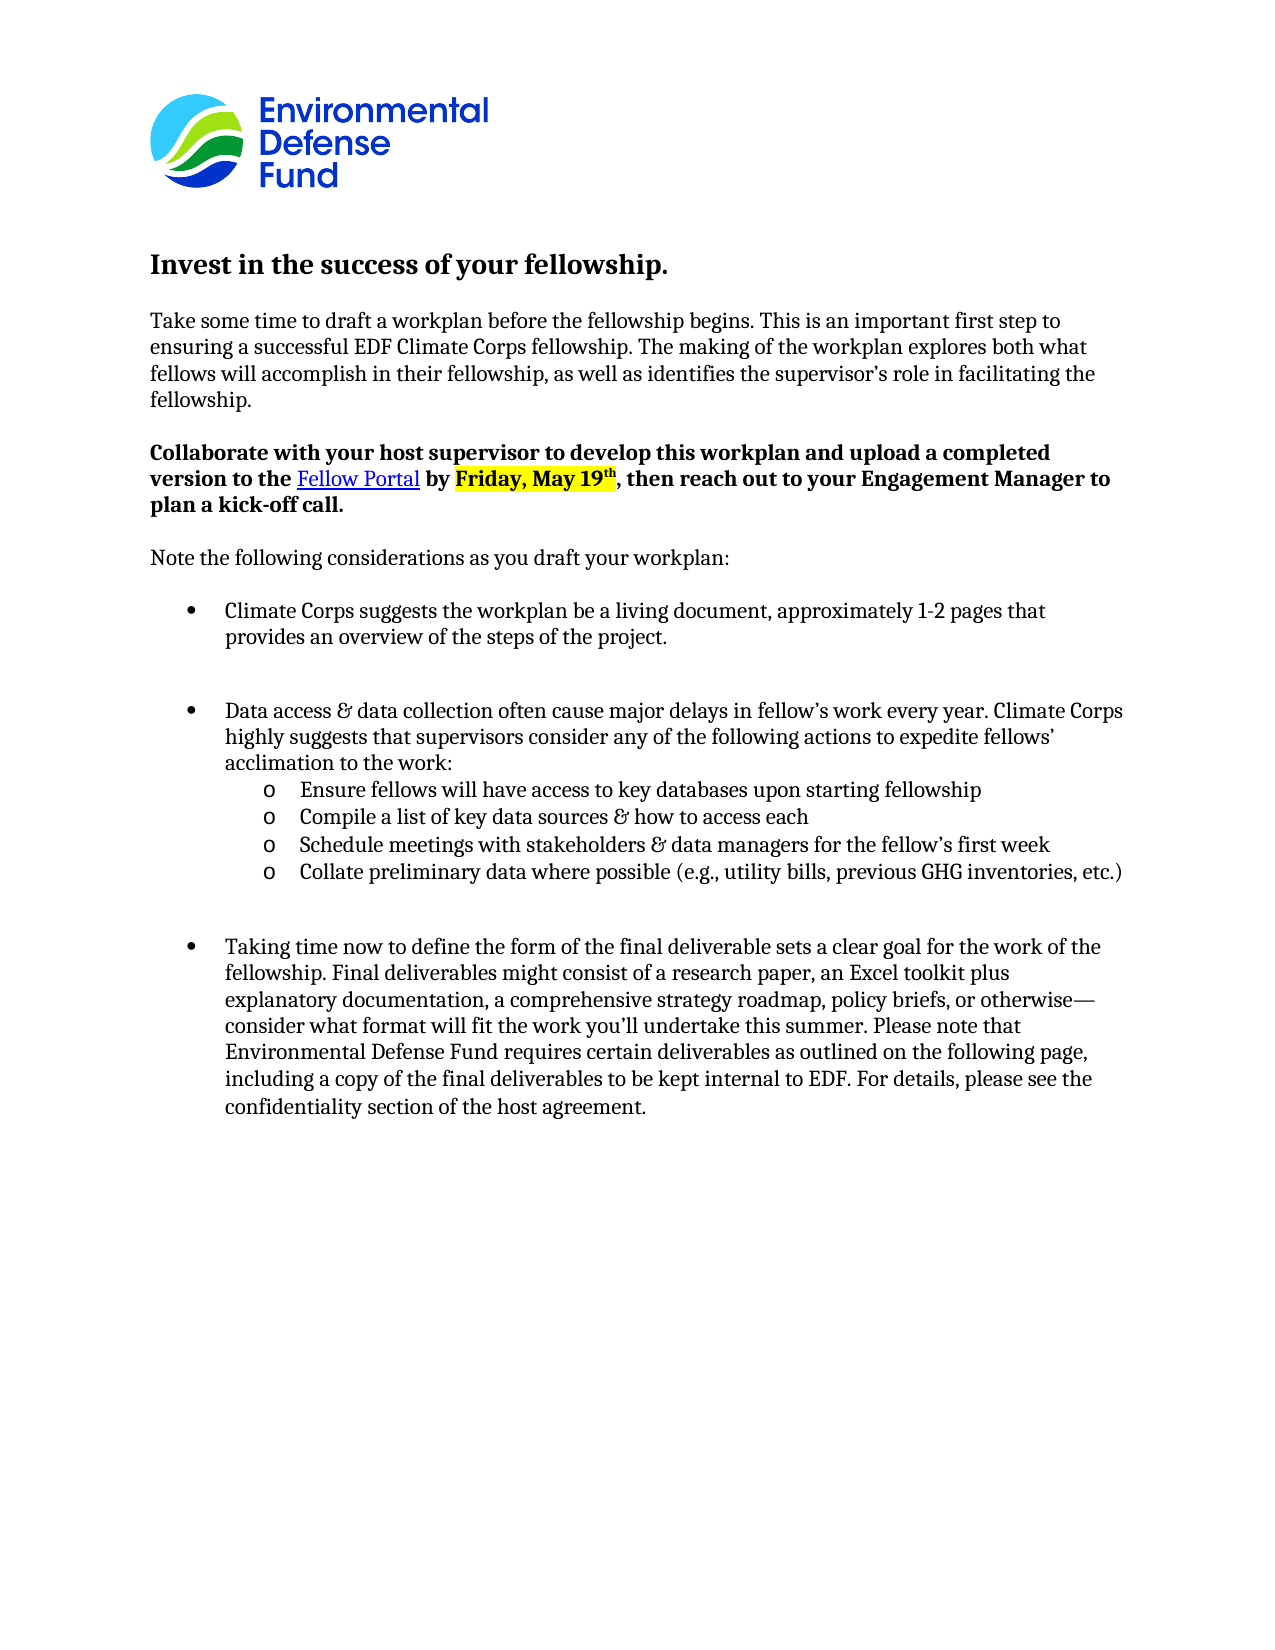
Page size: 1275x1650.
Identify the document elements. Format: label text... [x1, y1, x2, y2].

text Note the following considerations as you draft your workplan: [150, 545, 1125, 571]
list Compile a list of key data sources & how to access each [262, 804, 1125, 832]
text Take some time to draft a workplan before the fellowship begins. This is an important first step to ensuring a successful EDF Climate Corps fellowship. The making of the workplan explores both what fellows will accomplish in their fellowship, as well as identifies the supervisor’s role in facilitating the fellowship. [150, 308, 1125, 413]
picture [150, 94, 488, 150]
text Invest in the success of your fellowship. [150, 150, 1125, 281]
list Data access & data collection often cause major delays in fellow’s work every year. Climate Corps highly suggests that supervisors consider any of the following actions to expedite fellows’ acclimation to the work: [187, 697, 1125, 777]
list Collate preliminary data where possible (e.g., utility bills, previous GHG inventories, etc.) [262, 859, 1125, 887]
list Climate Corps suggests the workplan be a living document, approximately 1-2 pages that provides an overview of the steps of the project. [187, 598, 1125, 650]
list Ensure fellows will have access to key databases upon starting fellowship [262, 777, 1125, 804]
list Schedule meetings with stakeholders & data managers for the fellow’s first week [262, 832, 1125, 859]
list Taking time now to define the form of the final deliverable sets a clear goal for the work of the fellowship. Final deliverables might consist of a research paper, an Excel toolkit plus explanatory documentation, a comprehensive strategy roadmap, policy briefs, or otherwise—consider what format will fit the work you’ll undertake this summer. Please note that Environmental Defense Fund requires certain deliverables as outlined on the following page, including a copy of the final deliverables to be kept internal to EDF. For details, please see the confidentiality section of the host agreement. [187, 934, 1125, 1120]
text Collaborate with your host supervisor to develop this workplan and upload a completed version to the Fellow Portal by Friday, May 19th, then reach out to your Engagement Manager to plan a kick-off call. [150, 439, 1125, 518]
